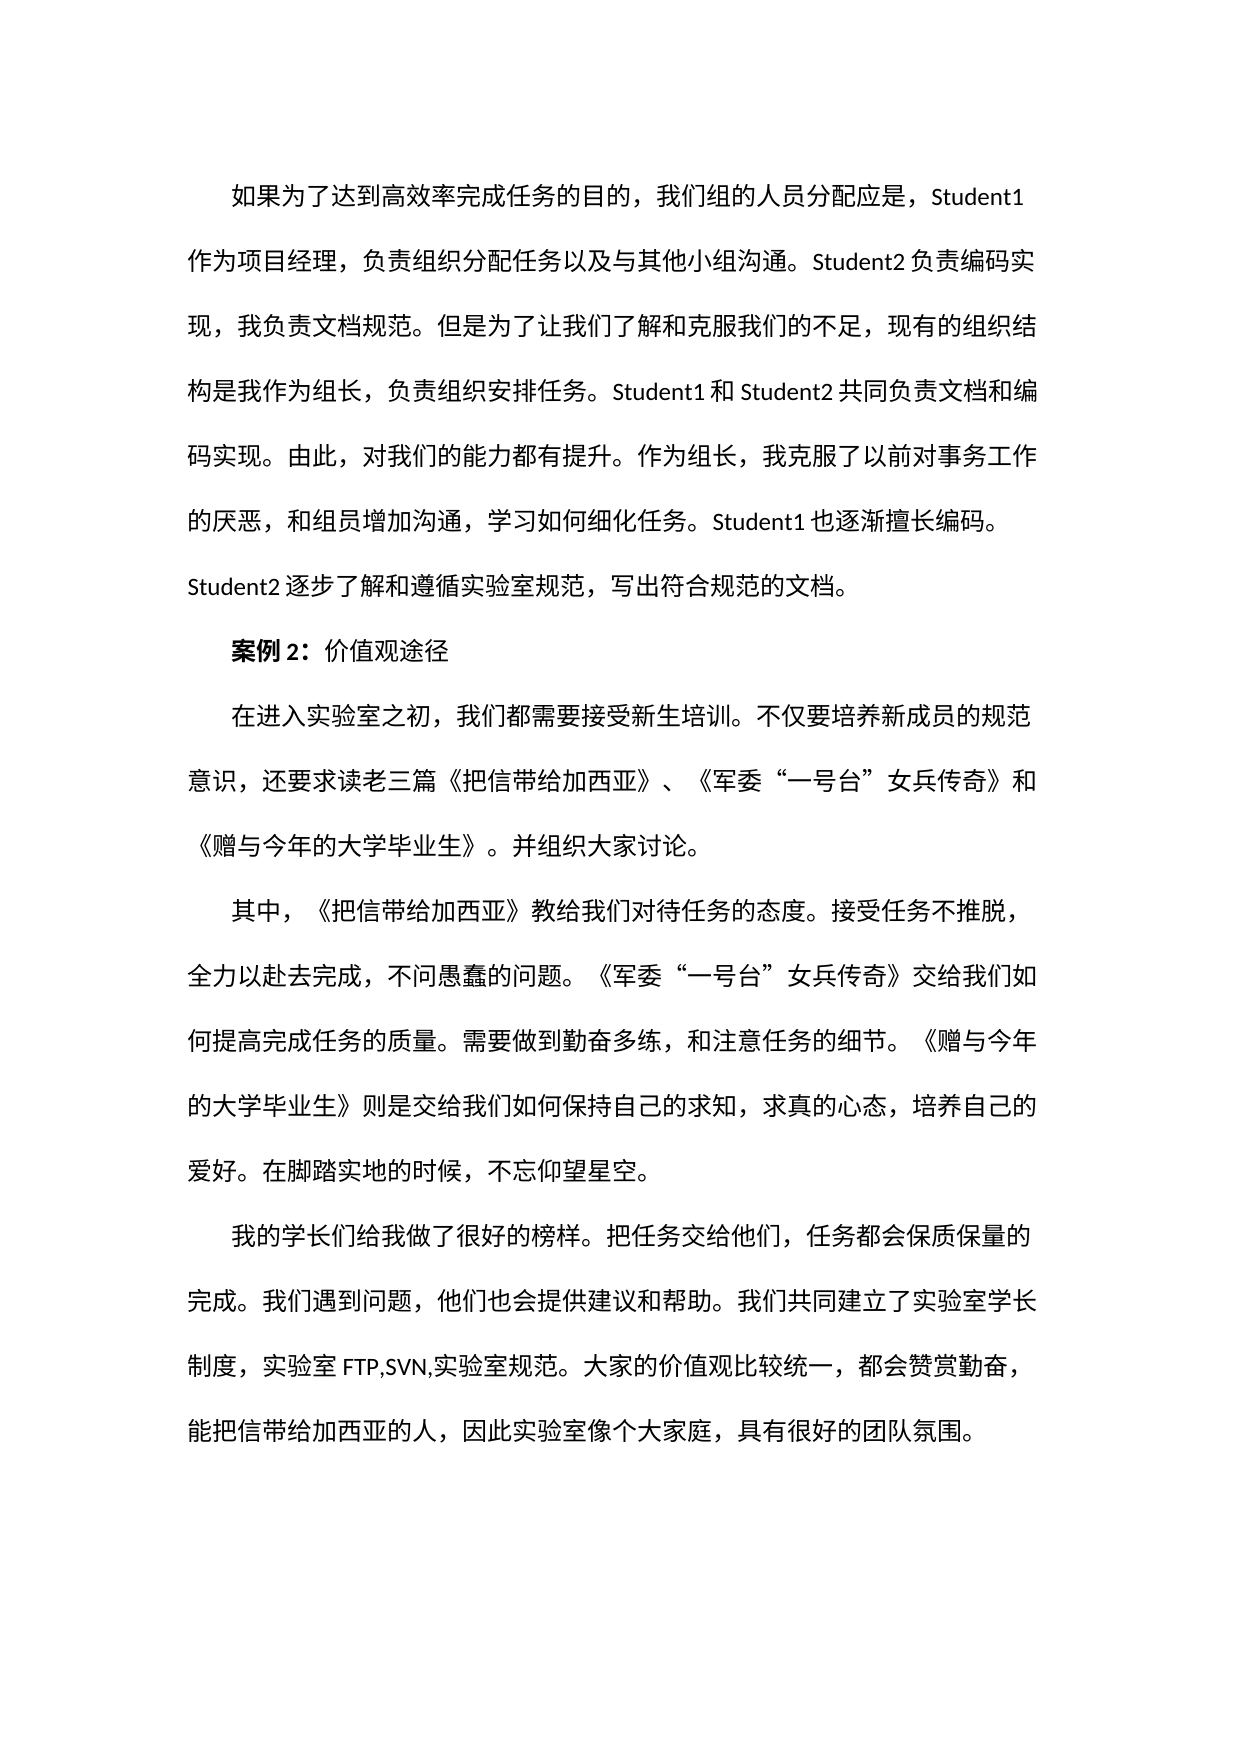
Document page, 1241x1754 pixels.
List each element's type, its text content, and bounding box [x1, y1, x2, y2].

text 在进入实验室之初，我们都需要接受新生培训。不仅要培养新成员的规范意识，还要求读老三篇《把信带给加西亚》、《军委“一号台”女兵传奇》和《赠与今年的大学毕业生》。并组织大家讨论。 [187, 682, 1053, 877]
text 案例2：价值观途径 [231, 617, 1053, 682]
text 我的学长们给我做了很好的榜样。把任务交给他们，任务都会保质保量的完成。我们遇到问题，他们也会提供建议和帮助。我们共同建立了实验室学长制度，实验室FTP,SVN,实验室规范。大家的价值观比较统一，都会赞赏勤奋，能把信带给加西亚的人，因此实验室像个大家庭，具有很好的团队氛围。 [187, 1202, 1053, 1462]
text 如果为了达到高效率完成任务的目的，我们组的人员分配应是，Student1作为项目经理，负责组织分配任务以及与其他小组沟通。Student2负责编码实现，我负责文档规范。但是为了让我们了解和克服我们的不足，现有的组织结构是我作为组长，负责组织安排任务。Student1和Student2共同负责文档和编码实现。由此，对我们的能力都有提升。作为组长，我克服了以前对事务工作的厌恶，和组员增加沟通，学习如何细化任务。Student1也逐渐擅长编码。Student2逐步了解和遵循实验室规范，写出符合规范的文档。 [187, 162, 1053, 617]
text 其中，《把信带给加西亚》教给我们对待任务的态度。接受任务不推脱，全力以赴去完成，不问愚蠢的问题。《军委“一号台”女兵传奇》交给我们如何提高完成任务的质量。需要做到勤奋多练，和注意任务的细节。《赠与今年的大学毕业生》则是交给我们如何保持自己的求知，求真的心态，培养自己的爱好。在脚踏实地的时候，不忘仰望星空。 [187, 877, 1053, 1202]
